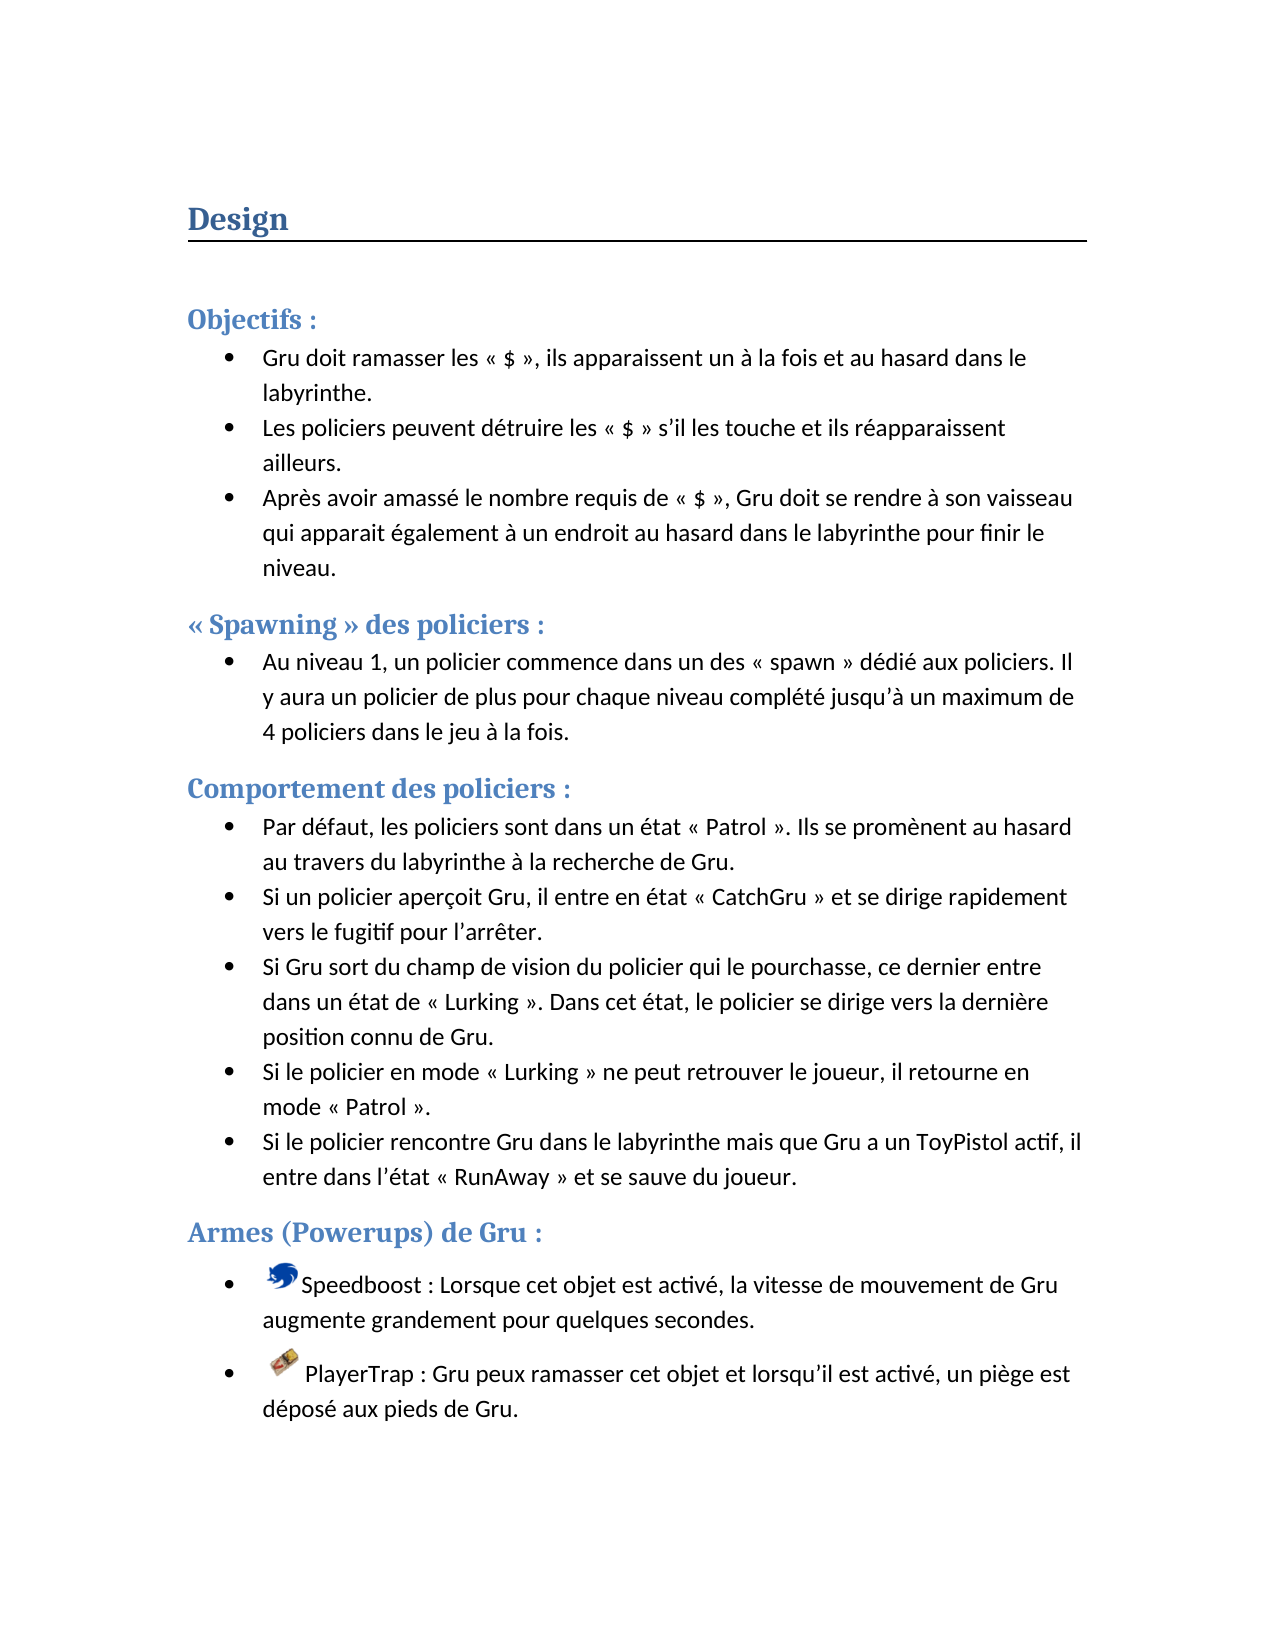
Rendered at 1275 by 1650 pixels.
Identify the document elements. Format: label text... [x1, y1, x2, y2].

subtitle « Spawning » des policiers : [187, 608, 1087, 641]
subtitle Comportement des policiers : [187, 772, 1087, 806]
picture [262, 1339, 306, 1383]
list Si le policier en mode « Lurking » ne peut retrouver le joueur, il retourne en mode « Patrol ». [225, 1056, 1087, 1121]
subtitle Armes (Powerups) de Gru : [187, 1217, 1087, 1250]
list Speedboost : Lorsque cet objet est activé, la vitesse de mouvement de Gru augmente grandement pour quelques secondes. [225, 1255, 1087, 1335]
subtitle Objectifs : [187, 303, 1087, 337]
list Si un policier aperçoit Gru, il entre en état « CatchGru » et se dirige rapidement vers le fugitif pour l’arrêter. [225, 881, 1087, 946]
subtitle Design [187, 200, 1087, 242]
list Gru doit ramasser les « $ », ils apparaissent un à la fois et au hasard dans le labyrinthe. [225, 342, 1087, 408]
list Au niveau 1, un policier commence dans un des « spawn » dédié aux policiers. Il y aura un policier de plus pour chaque niveau complété jusqu’à un maximum de 4 policiers dans le jeu à la fois. [225, 646, 1087, 747]
list Si le policier rencontre Gru dans le labyrinthe mais que Gru a un ToyPistol actif, il entre dans l’état « RunAway » et se sauve du joueur. [225, 1126, 1087, 1191]
list Les policiers peuvent détruire les « $ » s’il les touche et ils réapparaissent ailleurs. [225, 412, 1087, 478]
list Après avoir amassé le nombre requis de « $ », Gru doit se rendre à son vaisseau qui apparait également à un endroit au hasard dans le labyrinthe pour finir le niveau. [225, 482, 1087, 583]
picture [262, 1255, 302, 1294]
list Si Gru sort du champ de vision du policier qui le pourchasse, ce dernier entre dans un état de « Lurking ». Dans cet état, le policier se dirige vers la dernière position connu de Gru. [225, 951, 1087, 1051]
list Par défaut, les policiers sont dans un état « Patrol ». Ils se promènent au hasard au travers du labyrinthe à la recherche de Gru. [225, 811, 1087, 876]
list PlayerTrap : Gru peux ramasser cet objet et lorsqu’il est activé, un piège est déposé aux pieds de Gru. [225, 1340, 1087, 1423]
